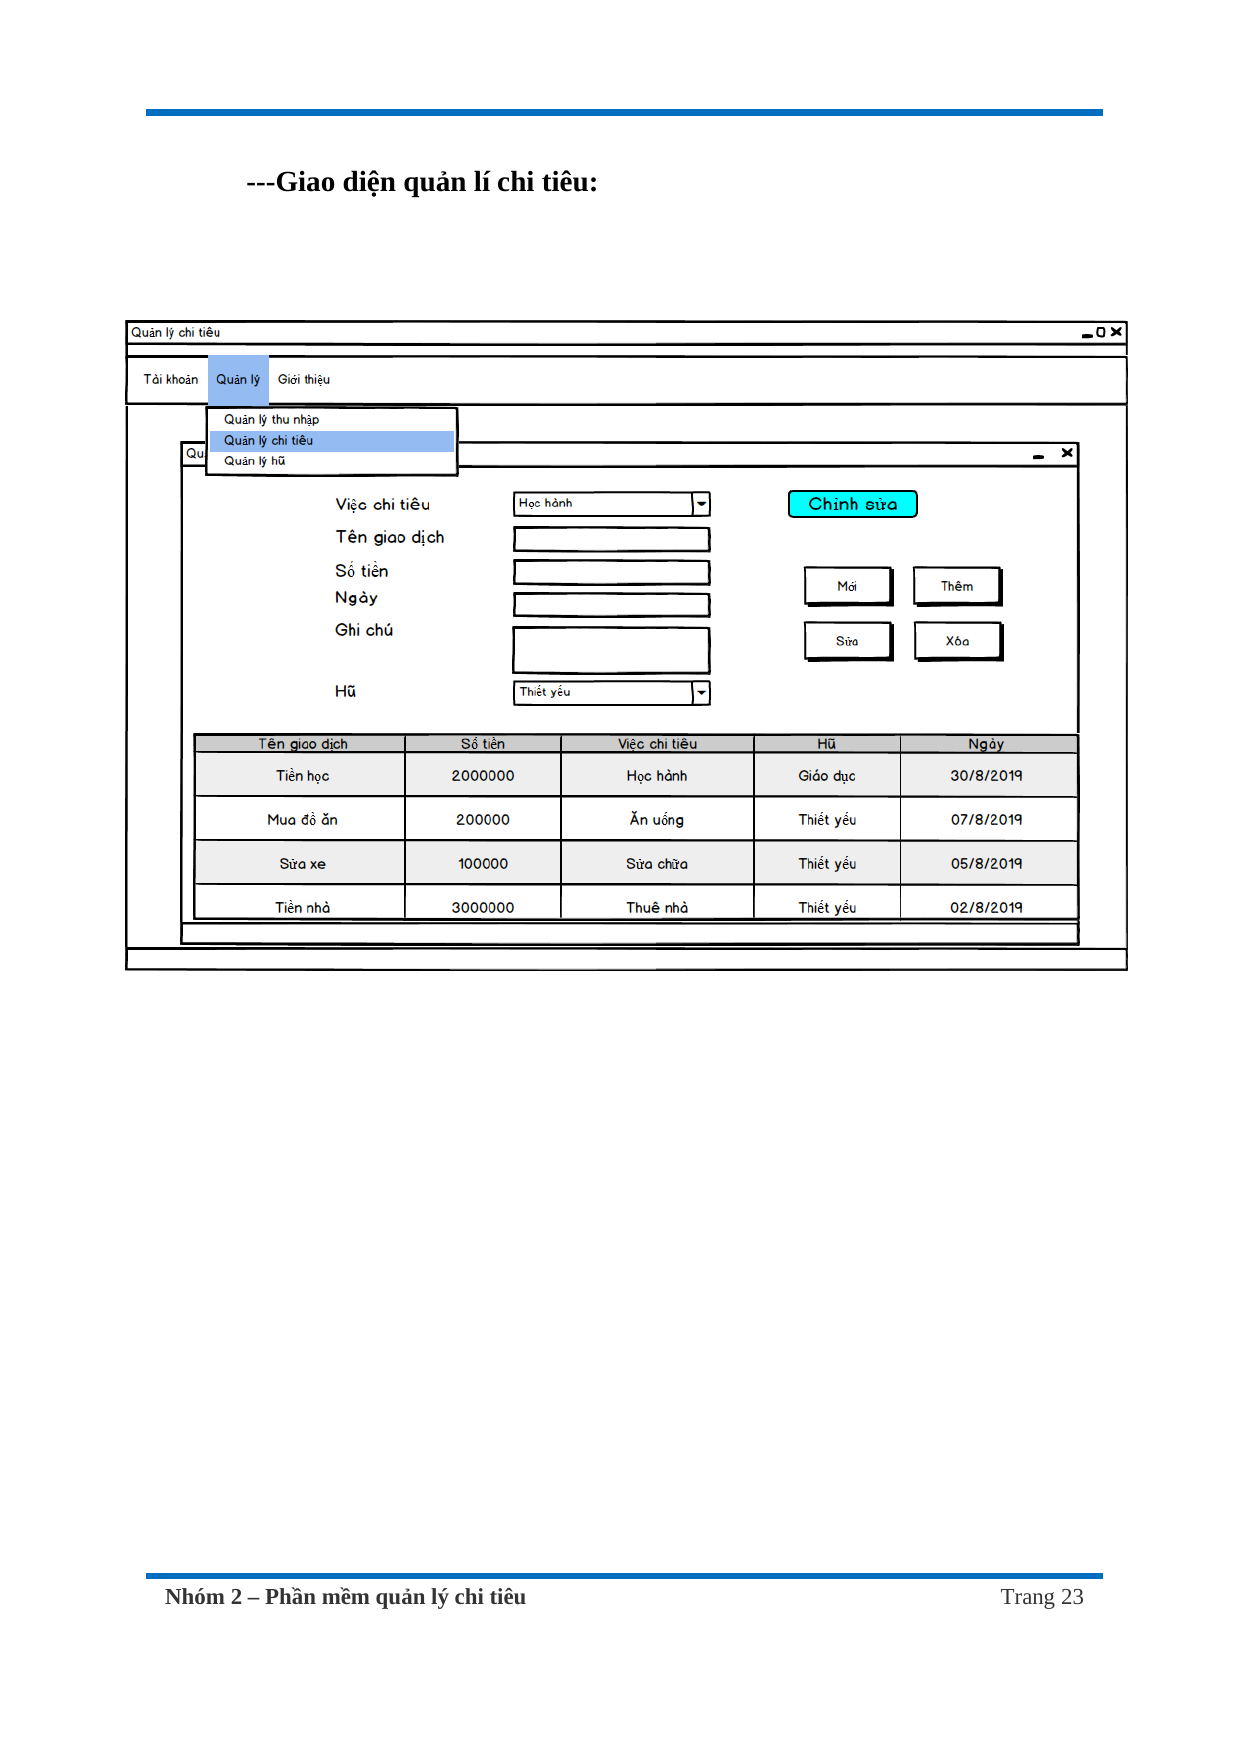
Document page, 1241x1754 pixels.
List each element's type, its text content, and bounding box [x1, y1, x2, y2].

picture [125, 320, 1128, 971]
text ---Giao diện quản lí chi tiêu: [246, 164, 1090, 198]
